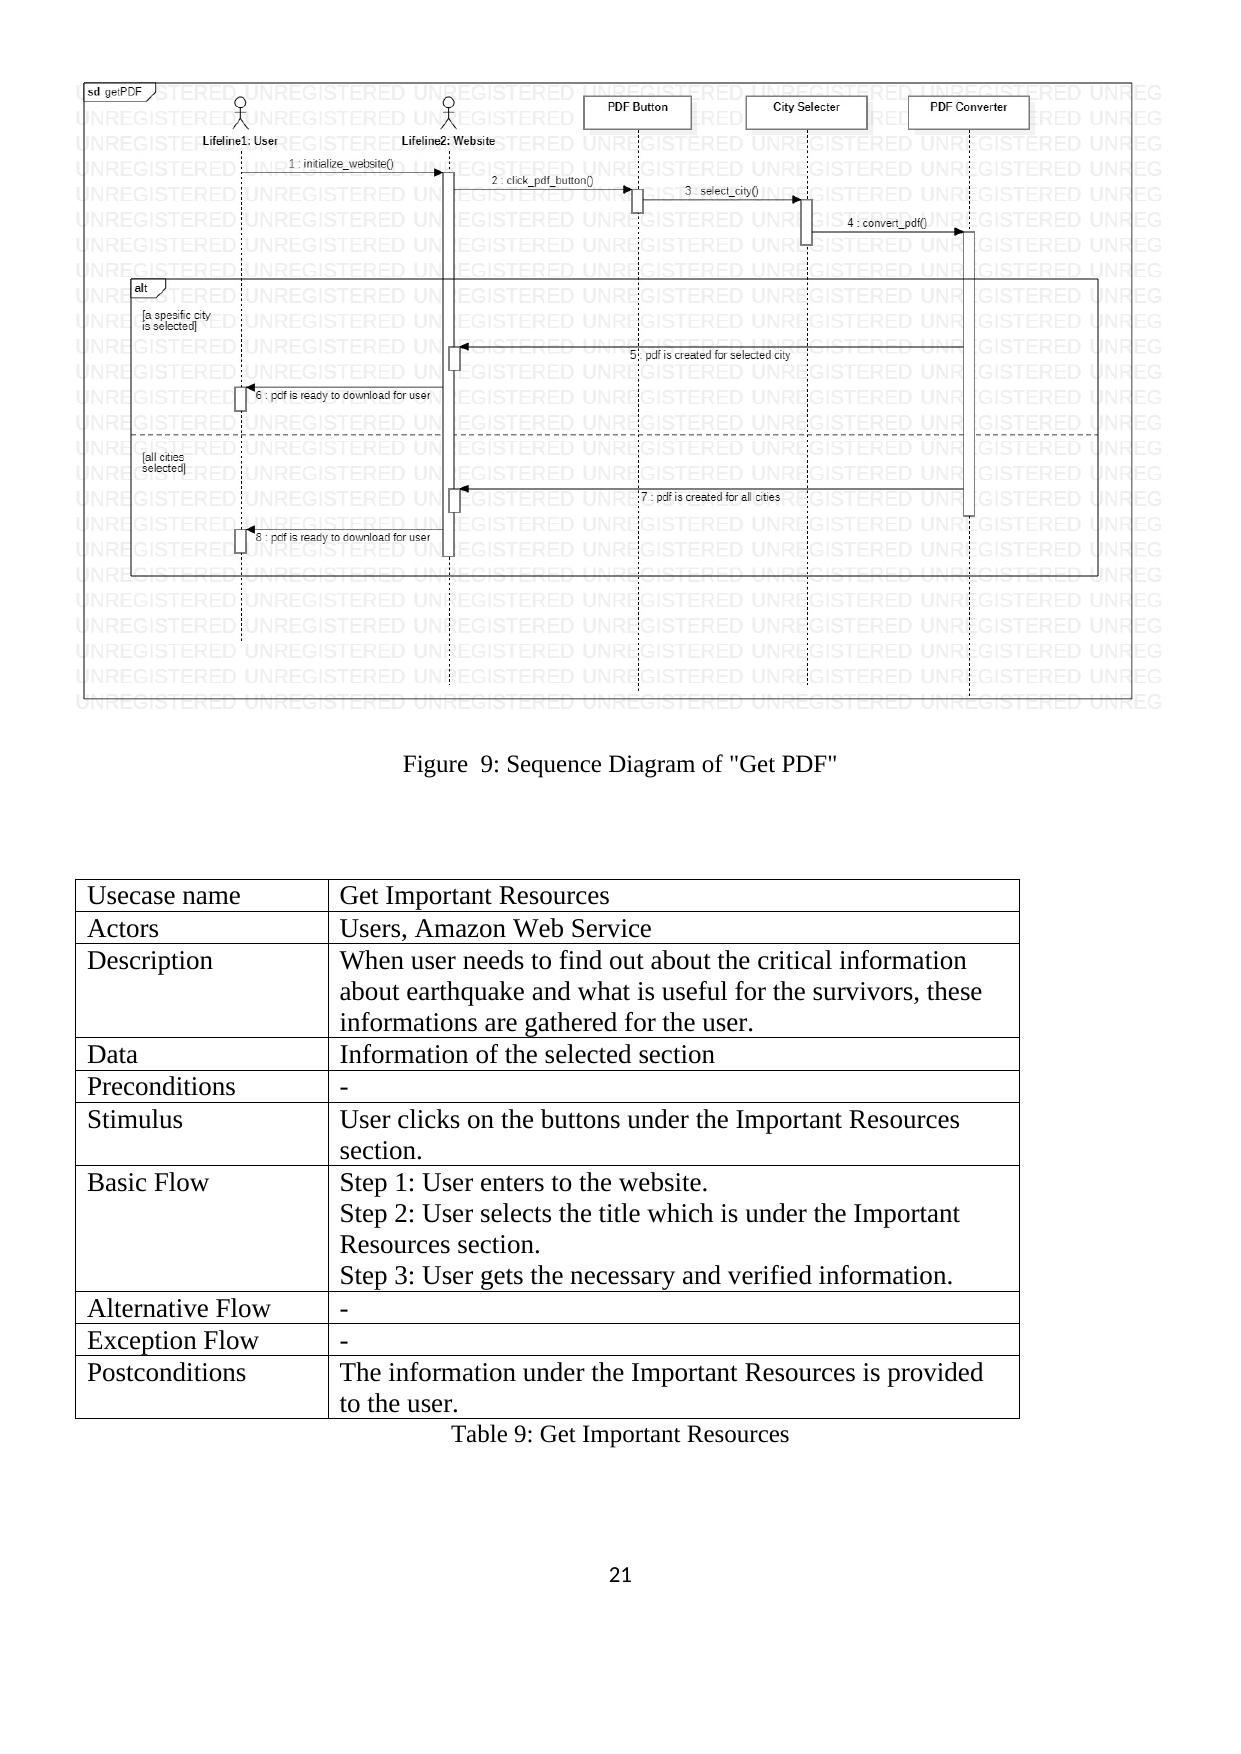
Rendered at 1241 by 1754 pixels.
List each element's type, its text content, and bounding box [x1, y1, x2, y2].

table_cell When user needs to find out about the critical information about earthquake and what is useful for the survivors, these informations are gathered for the user. [329, 944, 1019, 1037]
table_cell Preconditions [76, 1071, 328, 1102]
table_cell Actors [76, 912, 328, 943]
table_cell The information under the Important Resources is provided to the user. [329, 1356, 1019, 1418]
table_cell Alternative Flow [76, 1292, 328, 1323]
table_cell User clicks on the buttons under the Important Resources section. [329, 1103, 1019, 1165]
table_cell Step 1: User enters to the website. Step 2: User selects the title which is under the Important Resources section. Step 3: User gets the necessary and verified information. [329, 1166, 1019, 1291]
table_cell Data [76, 1038, 328, 1069]
table_header Usecase name [76, 880, 328, 911]
text Figure 9: Sequence Diagram of "Get PDF" [75, 749, 1165, 778]
picture [75, 75, 1164, 732]
table_header Get Important Resources [329, 880, 1019, 911]
table_cell - [329, 1292, 1019, 1323]
table_cell Stimulus [76, 1103, 328, 1165]
table_cell Postconditions [76, 1356, 328, 1418]
table_cell Information of the selected section [329, 1038, 1019, 1069]
table_cell Basic Flow [76, 1166, 328, 1291]
table_cell Description [76, 944, 328, 1037]
table_cell - [329, 1324, 1019, 1355]
table_cell Users, Amazon Web Service [329, 912, 1019, 943]
table_cell - [329, 1071, 1019, 1102]
table_cell Exception Flow [76, 1324, 328, 1355]
text Table 9: Get Important Resources [75, 1419, 1165, 1448]
